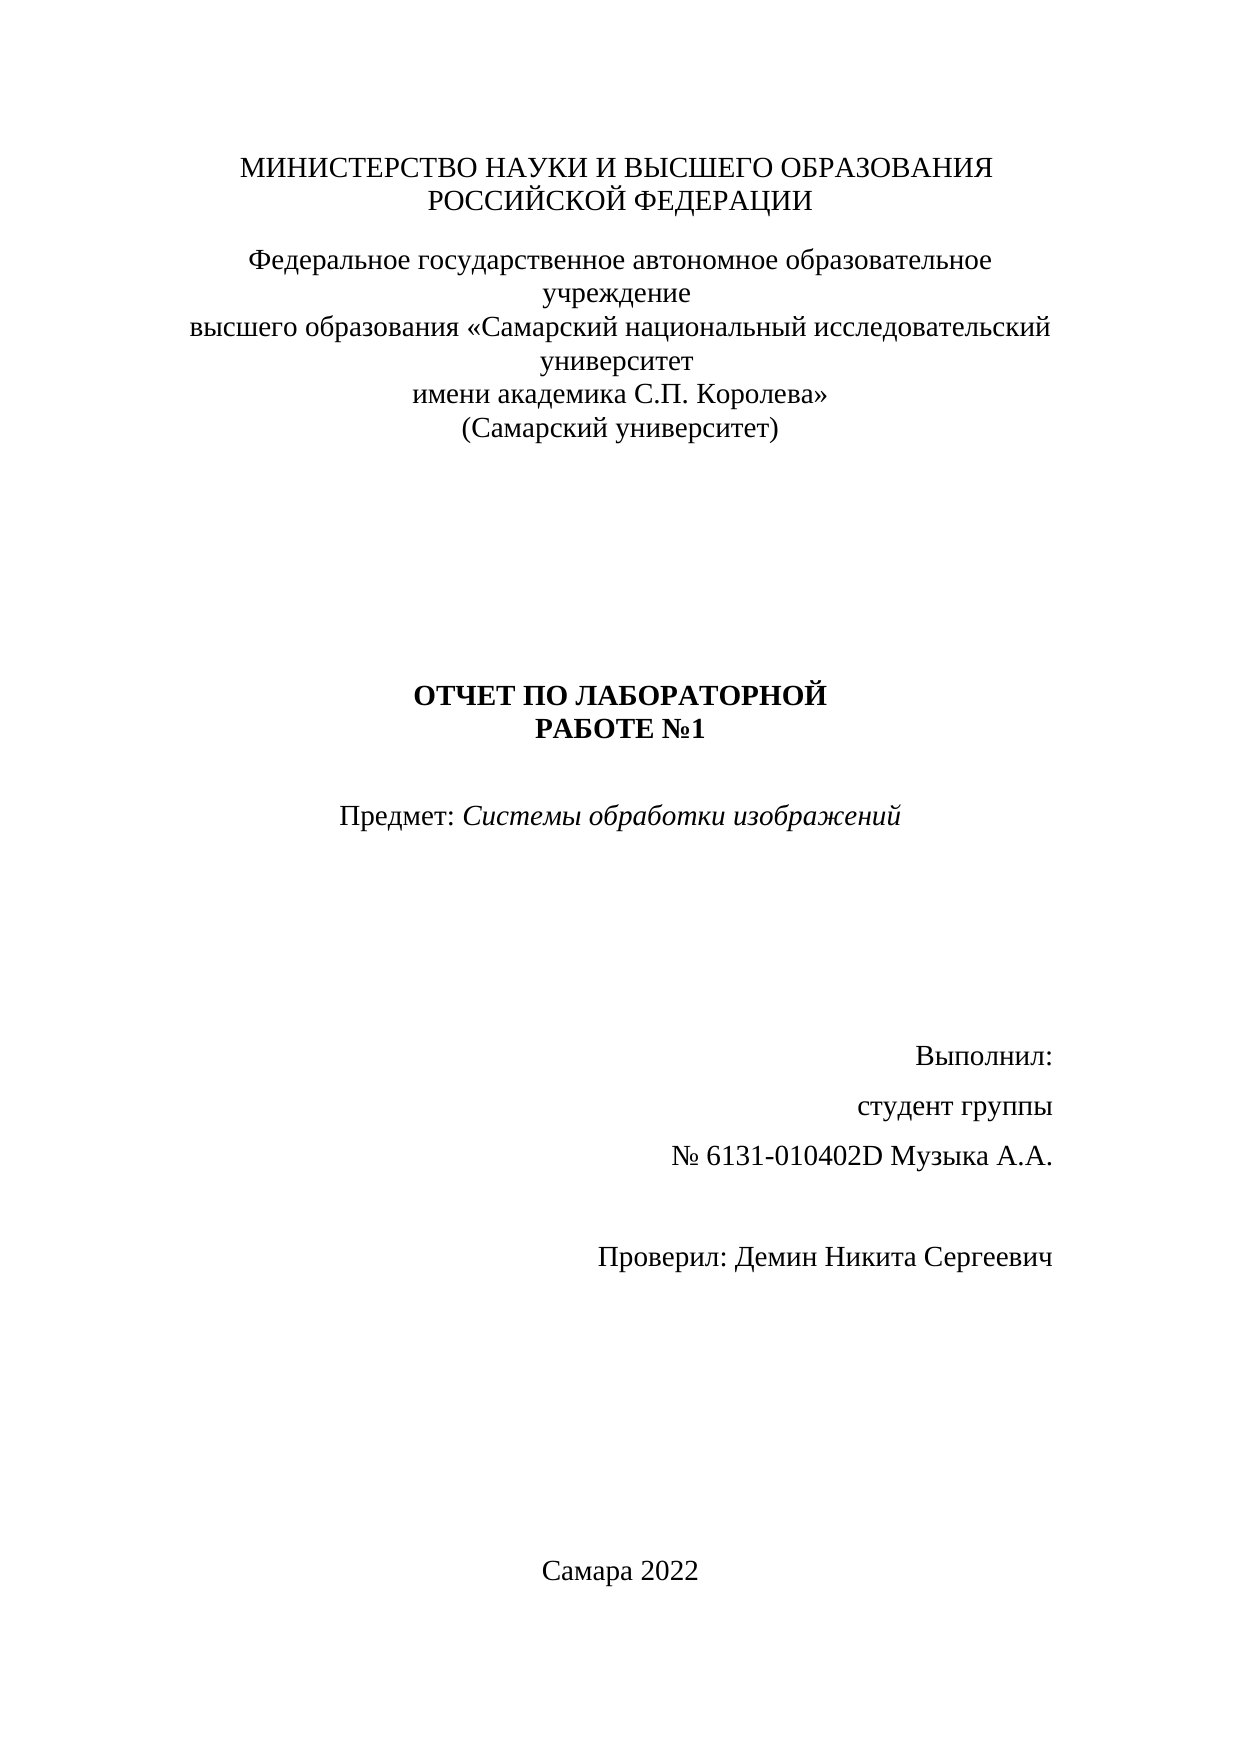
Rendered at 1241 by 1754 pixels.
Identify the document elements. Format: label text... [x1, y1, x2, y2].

text Выполнил: [187, 1038, 1053, 1071]
text РАБОТЕ №1 [187, 712, 1053, 745]
text Проверил: Демин Никита Сергеевич [187, 1239, 1053, 1272]
text Самара 2022 [187, 1553, 1053, 1586]
text МИНИСТЕРСТВО НАУКИ И ВЫСШЕГО ОБРАЗОВАНИЯ РОССИЙСКОЙ ФЕДЕРАЦИИ [187, 150, 1053, 217]
text (Самарский университет) [187, 410, 1053, 443]
text Федеральное государственное автономное образовательное учреждение высшего образования «Самарский национальный исследовательский университет имени академика С.П. Королева» [187, 242, 1053, 410]
text № 6131-010402D Музыка А.А. [187, 1138, 1053, 1172]
text ОТЧЕТ ПО ЛАБОРАТОРНОЙ [187, 678, 1053, 712]
text студент группы [187, 1088, 1053, 1122]
text Предмет: Системы обработки изображений [187, 798, 1053, 832]
